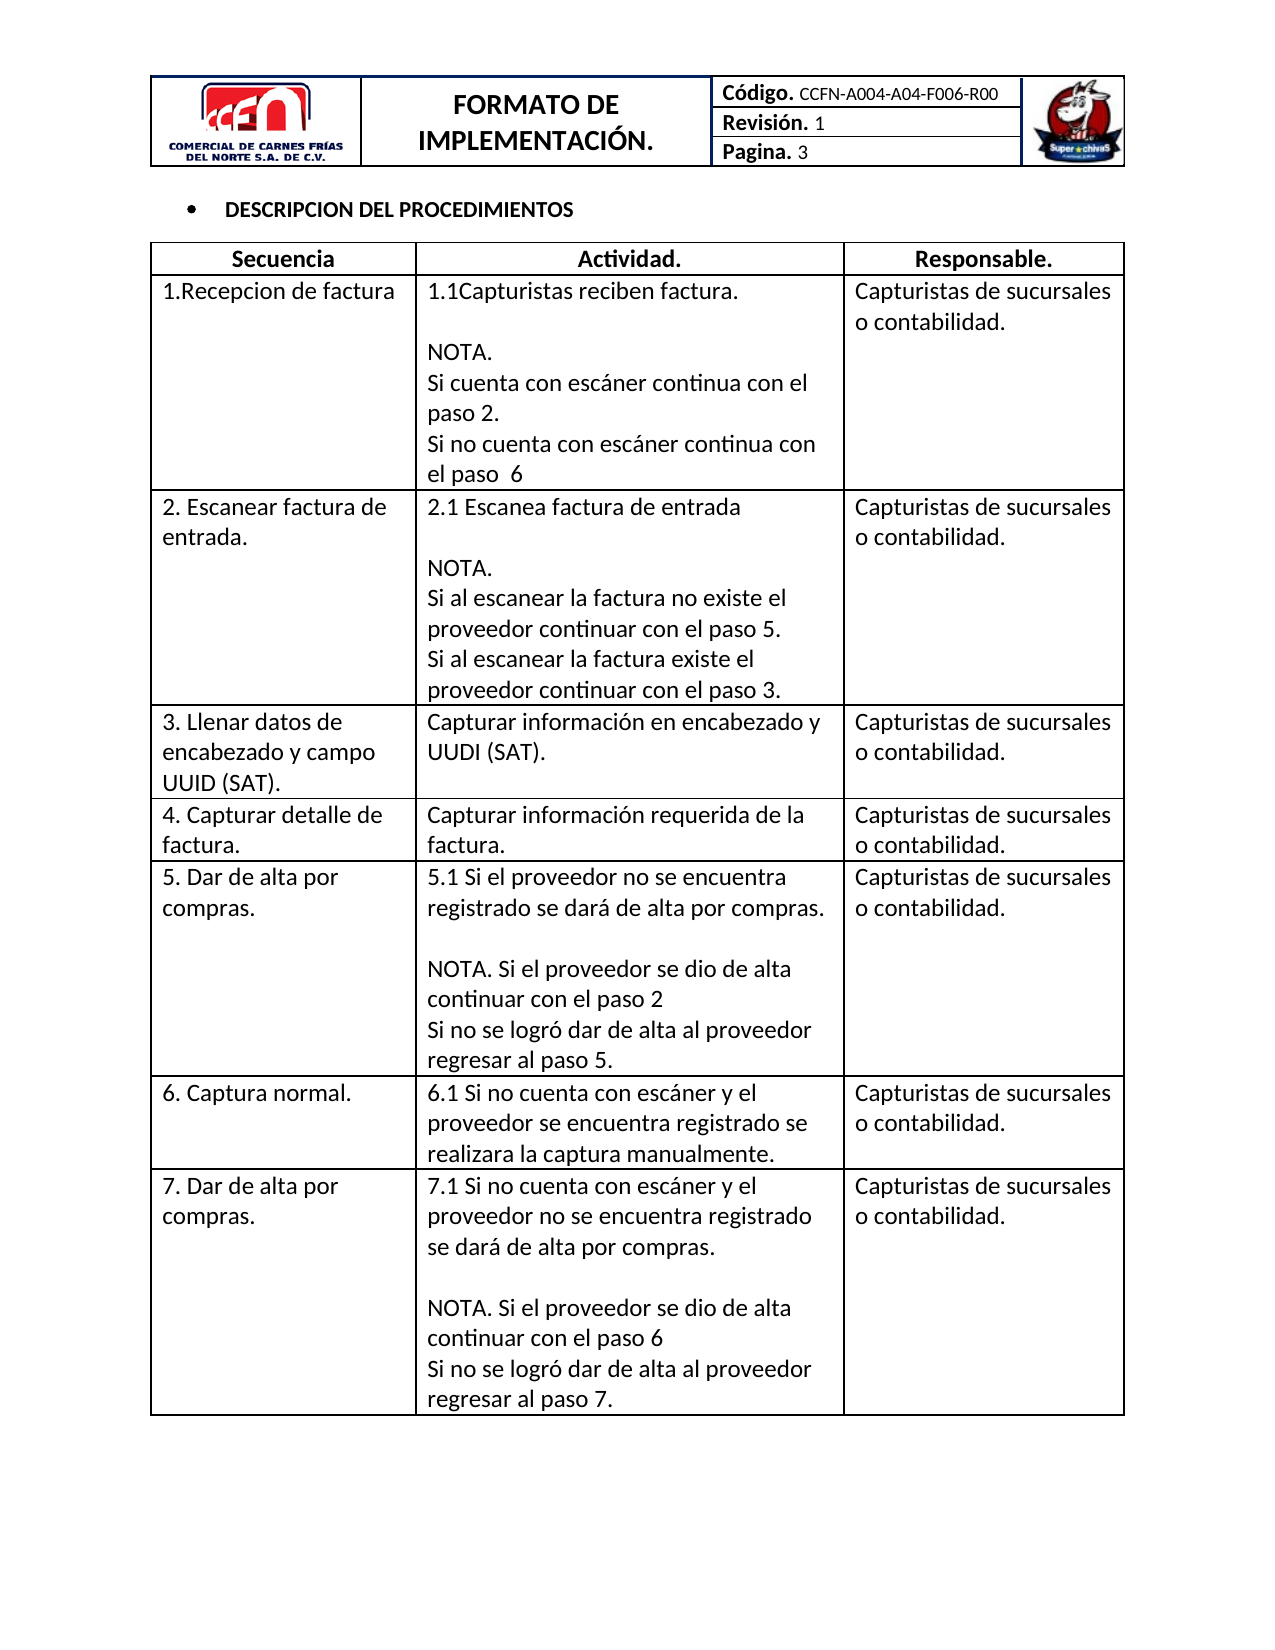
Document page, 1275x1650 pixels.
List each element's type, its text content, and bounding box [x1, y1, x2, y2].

table_cell 4. Capturar detalle de factura. [152, 799, 415, 860]
table_cell 6.1 Si no cuenta con escáner y el proveedor se encuentra registrado se realizara la captura manualmente. [417, 1077, 843, 1168]
table_cell Capturistas de sucursales o contabilidad. [845, 1077, 1123, 1168]
table_cell Capturistas de sucursales o contabilidad. [845, 491, 1123, 704]
list DESCRIPCION DEL PROCEDIMIENTOS [187, 195, 1125, 223]
table_cell 5.1 Si el proveedor no se encuentra registrado se dará de alta por compras. NOTA. Si el proveedor se dio de alta continuar con el paso 2 Si no se logró dar de alta al proveedor regresar al paso 5. [417, 862, 843, 1075]
table_cell Capturistas de sucursales o contabilidad. [845, 1170, 1123, 1414]
table_cell 7.1 Si no cuenta con escáner y el proveedor no se encuentra registrado se dará de alta por compras. NOTA. Si el proveedor se dio de alta continuar con el paso 6 Si no se logró dar de alta al proveedor regresar al paso 7. [417, 1170, 843, 1414]
table_cell Capturistas de sucursales o contabilidad. [845, 799, 1123, 860]
table_header Secuencia [152, 243, 415, 274]
table_cell Capturar información requerida de la factura. [417, 799, 843, 860]
table_header Actividad. [417, 243, 843, 274]
picture [162, 82, 350, 161]
table_cell Capturar información en encabezado y UUDI (SAT). [417, 706, 843, 797]
table_cell 2. Escanear factura de entrada. [152, 491, 415, 704]
table_cell Capturistas de sucursales o contabilidad. [845, 862, 1123, 1075]
table_cell 2.1 Escanea factura de entrada NOTA. Si al escanear la factura no existe el proveedor continuar con el paso 5. Si al escanear la factura existe el proveedor continuar con el paso 3. [417, 491, 843, 704]
table_cell 3. Llenar datos de encabezado y campo UUID (SAT). [152, 706, 415, 797]
table_header Responsable. [845, 243, 1123, 274]
table_cell 1.Recepcion de factura [152, 276, 415, 489]
table_cell 5. Dar de alta por compras. [152, 862, 415, 1075]
table_cell Capturistas de sucursales o contabilidad. [845, 706, 1123, 797]
table_cell 1.1Capturistas reciben factura. NOTA. Si cuenta con escáner continua con el paso 2. Si no cuenta con escáner continua con el paso 6 [417, 276, 843, 489]
table_cell 7. Dar de alta por compras. [152, 1170, 415, 1414]
table_cell Capturistas de sucursales o contabilidad. [845, 276, 1123, 489]
table_cell 6. Captura normal. [152, 1077, 415, 1168]
picture [1032, 79, 1124, 164]
